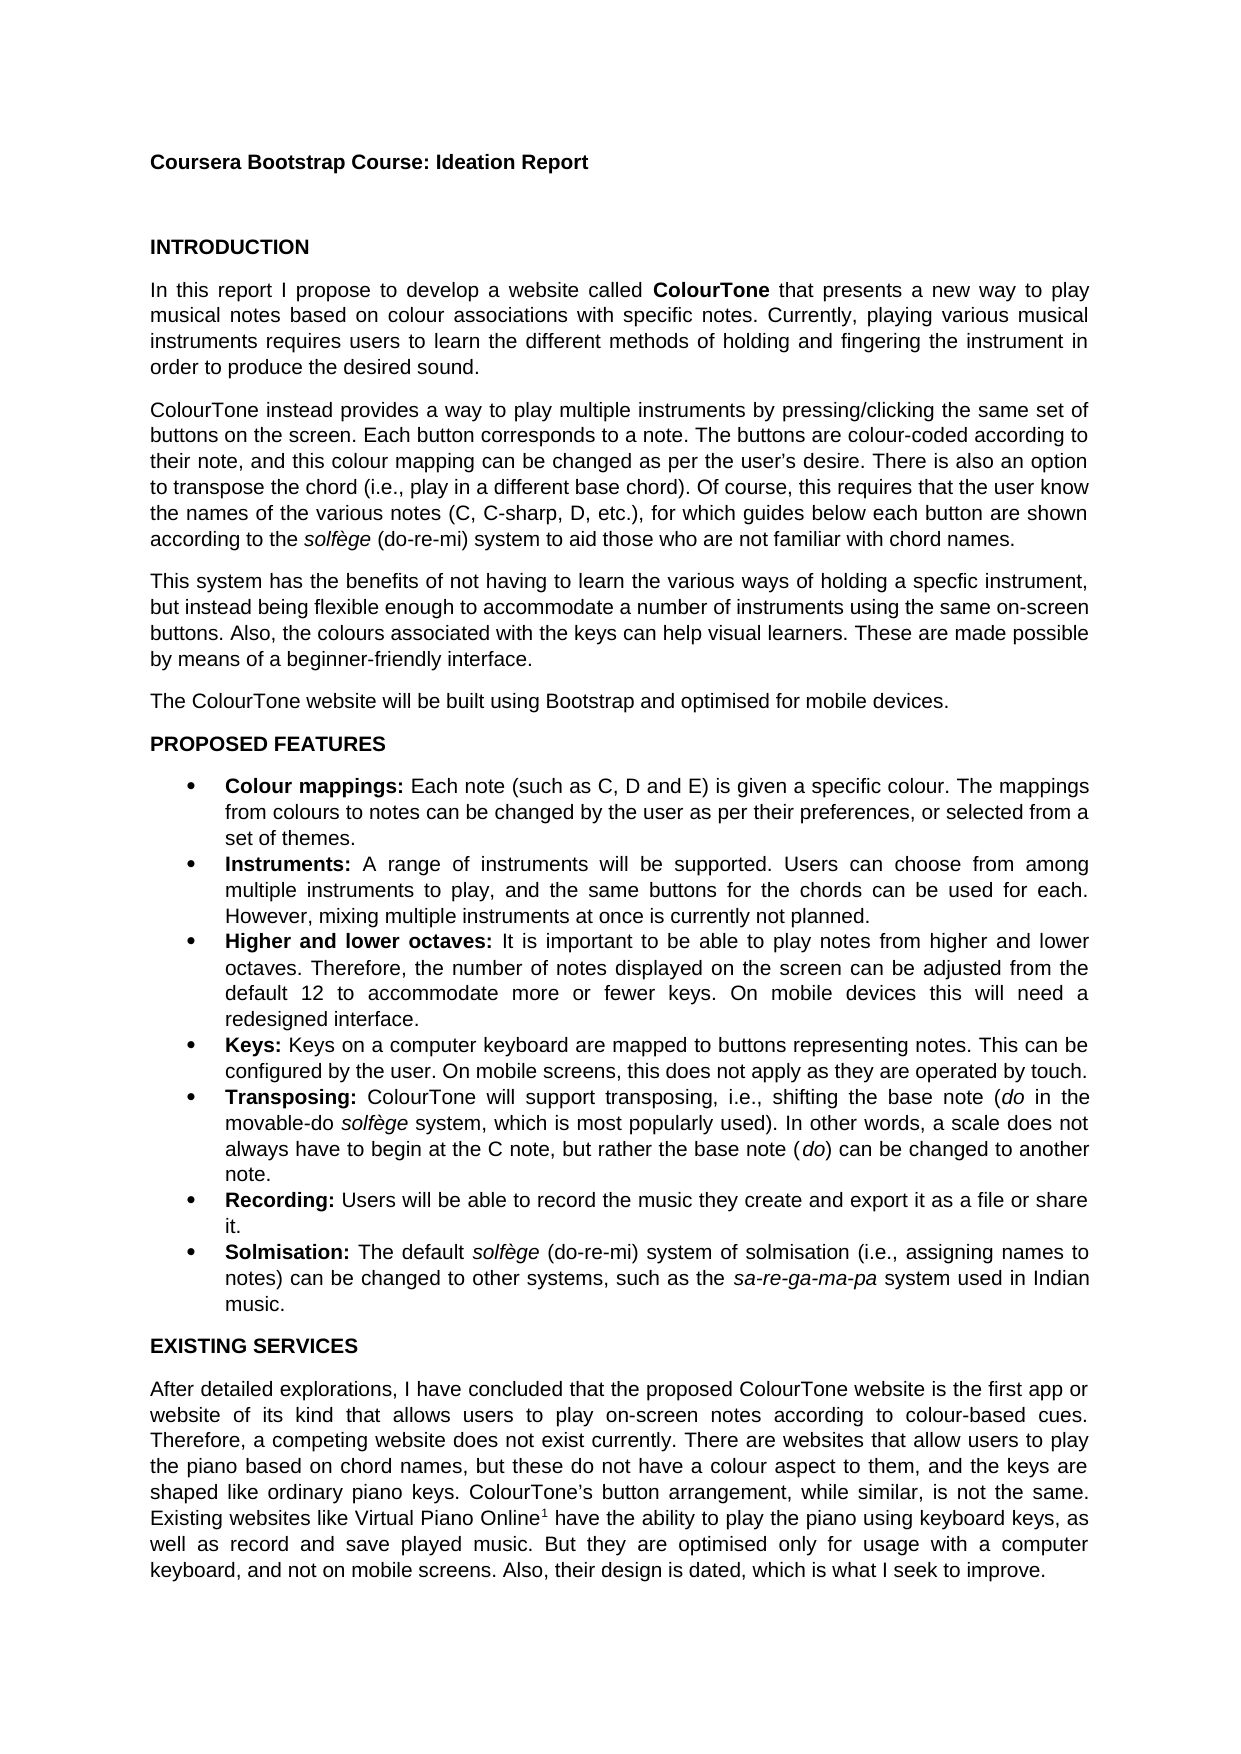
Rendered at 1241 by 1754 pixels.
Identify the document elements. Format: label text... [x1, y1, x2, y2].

list Solmisation: The default solfège (do-re-mi) system of solmisation (i.e., assigning names to notes) can be changed to other systems, such as the sa-re-ga-ma-pa system used in Indian music. [187, 1240, 1090, 1316]
text In this report I propose to develop a website called ColourTone that presents a new way to play musical notes based on colour associations with specific notes. Currently, playing various musical instruments requires users to learn the different methods of holding and fingering the instrument in order to produce the desired sound. [150, 277, 1090, 379]
text The ColourTone website will be built using Bootstrap and optimised for mobile devices. [150, 689, 1090, 713]
text After detailed explorations, I have concluded that the proposed ColourTone website is the first app or website of its kind that allows users to play on-screen notes according to colour-based cues. Therefore, a competing website does not exist currently. There are websites that allow users to play the piano based on chord names, but these do not have a colour aspect to them, and the keys are shaped like ordinary piano keys. ColourTone’s button arrangement, while similar, is not the same. Existing websites like Virtual Piano Online1 have the ability to play the piano using keyboard keys, as well as record and save played music. But they are optimised only for usage with a computer keyboard, and not on mobile screens. Also, their design is dated, which is what I seek to improve. [150, 1377, 1090, 1581]
text EXISTING SERVICES [150, 1334, 1090, 1358]
text This system has the benefits of not having to learn the various ways of holding a specfic instrument, but instead being flexible enough to accommodate a number of instruments using the same on-screen buttons. Also, the colours associated with the keys can help visual learners. These are made possible by means of a beginner-friendly interface. [150, 569, 1090, 671]
list Transposing: ColourTone will support transposing, i.e., shifting the base note (do in the movable-do solfège system, which is most popularly used). In other words, a scale does not always have to begin at the C note, but rather the base note (do) can be changed to another note. [187, 1084, 1090, 1186]
list Instruments: A range of instruments will be supported. Users can choose from among multiple instruments to play, and the same buttons for the chords can be used for each. However, mixing multiple instruments at once is currently not planned. [187, 852, 1090, 927]
text Coursera Bootstrap Course: Ideation Report [150, 150, 1090, 174]
text ColourTone instead provides a way to play multiple instruments by pressing/clicking the same set of buttons on the screen. Each button corresponds to a note. The buttons are colour-coded according to their note, and this colour mapping can be changed as per the user’s desire. There is also an option to transpose the chord (i.e., play in a different base chord). Of course, this requires that the user know the names of the various notes (C, C-sharp, D, etc.), for which guides below each button are shown according to the solfège (do-re-mi) system to aid those who are not familiar with chord names. [150, 397, 1090, 551]
list Colour mappings: Each note (such as C, D and E) is given a specific colour. The mappings from colours to notes can be changed by the user as per their preferences, or selected from a set of themes. [187, 774, 1090, 850]
list Recording: Users will be able to record the music they create and export it as a file or share it. [187, 1188, 1090, 1238]
list Higher and lower octaves: It is important to be able to play notes from higher and lower octaves. Therefore, the number of notes displayed on the screen can be adjusted from the default 12 to accommodate more or fewer keys. On mobile devices this will need a redesigned interface. [187, 929, 1090, 1031]
text PROPOSED FEATURES [150, 732, 1090, 756]
text INTRODUCTION [150, 235, 1090, 259]
list Keys: Keys on a computer keyboard are mapped to buttons representing notes. This can be configured by the user. On mobile screens, this does not apply as they are operated by touch. [187, 1033, 1090, 1083]
